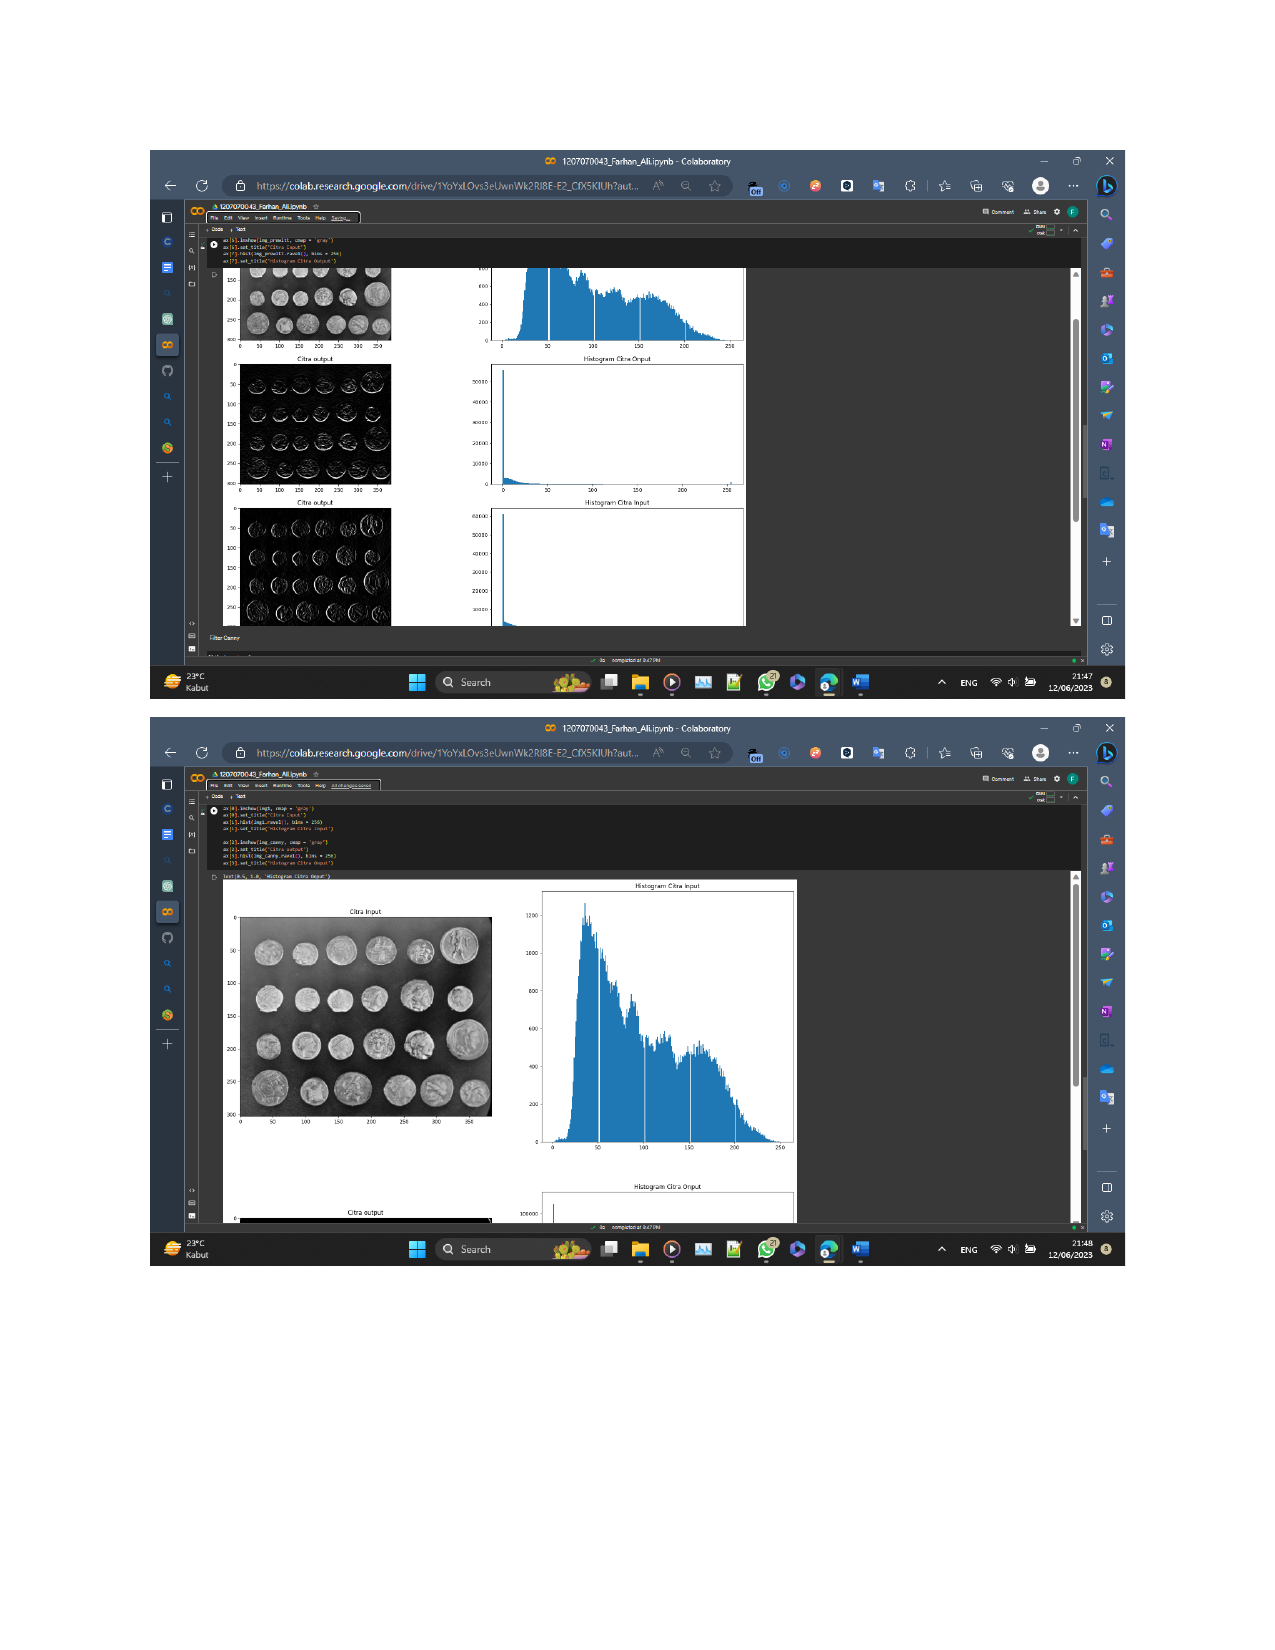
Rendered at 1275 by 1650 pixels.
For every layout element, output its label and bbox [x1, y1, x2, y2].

picture [150, 150, 1125, 699]
picture [150, 717, 1125, 1266]
